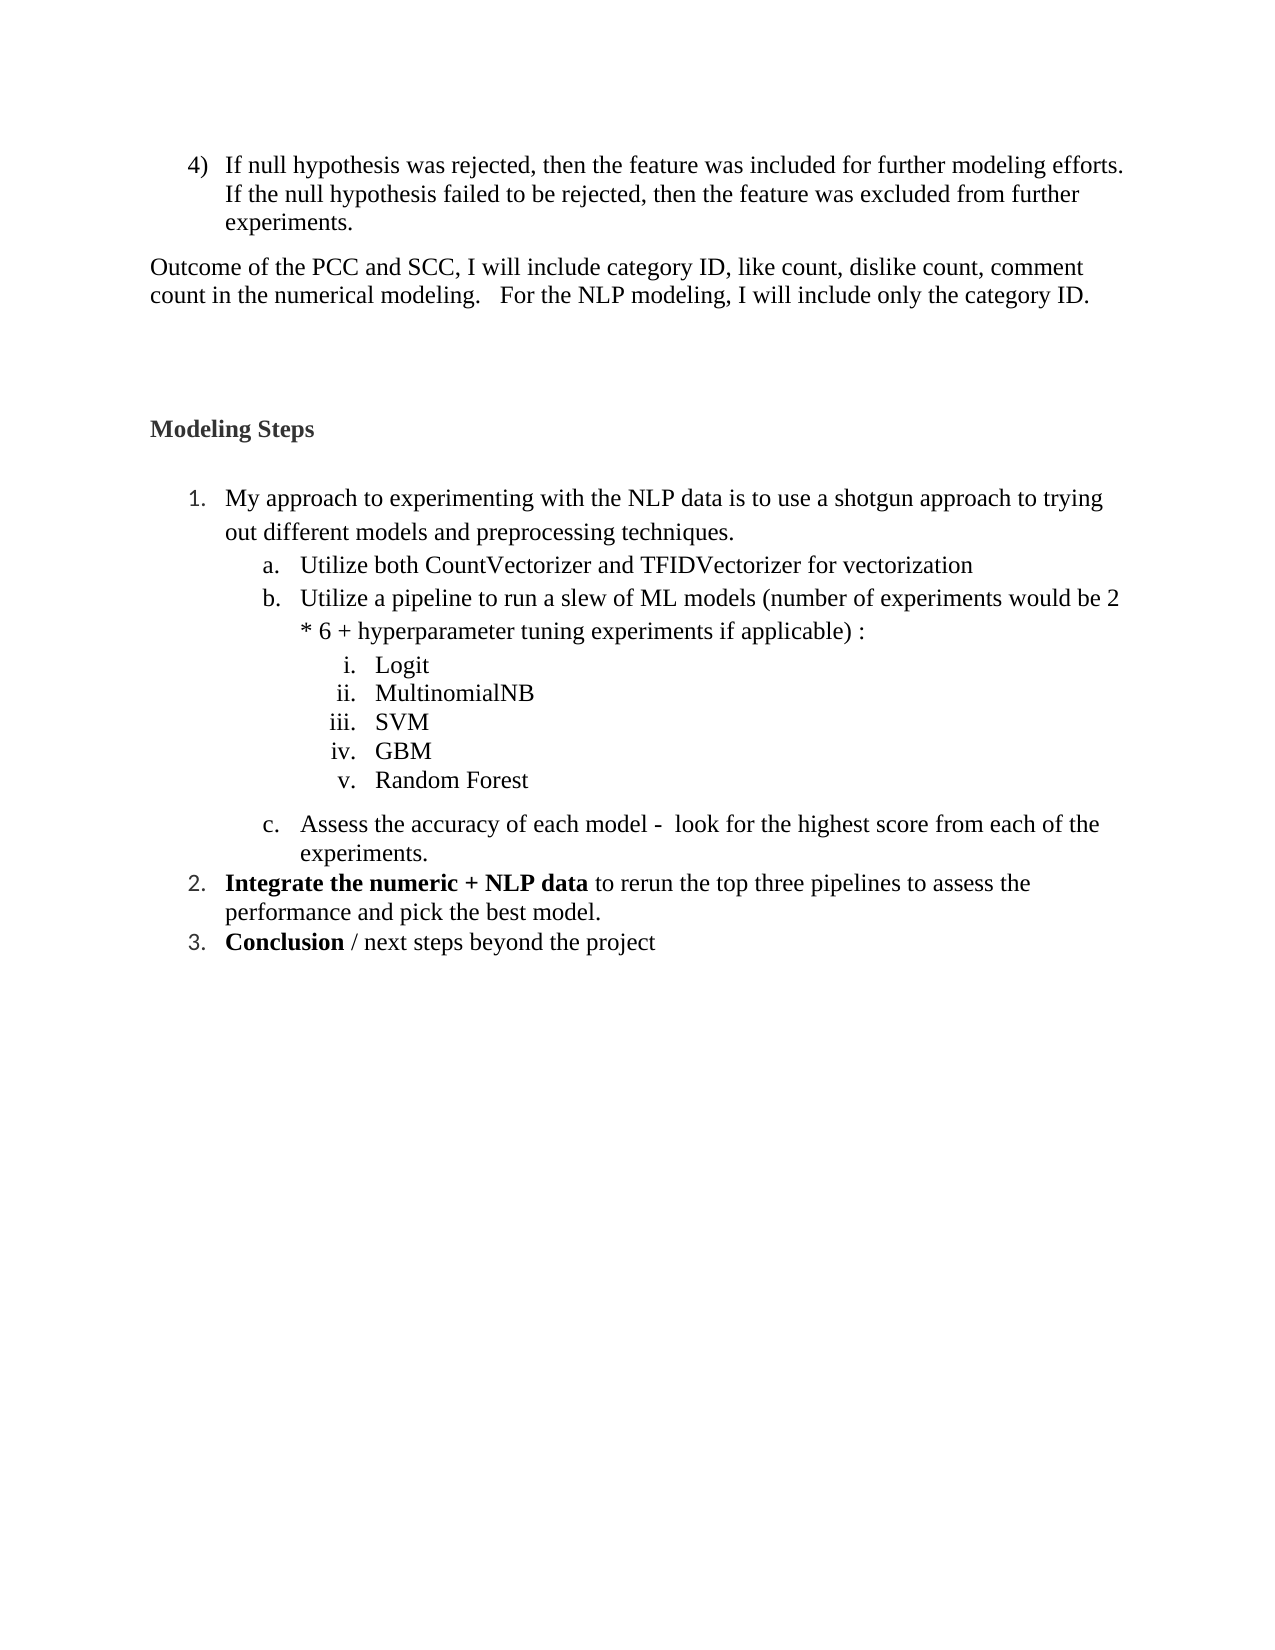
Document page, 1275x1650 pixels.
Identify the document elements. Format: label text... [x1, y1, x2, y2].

list Random Forest [356, 765, 1125, 793]
list Conclusion / next steps beyond the project [187, 926, 1125, 956]
list SVM [356, 707, 1125, 736]
list Utilize a pipeline to run a slew of ML models (number of experiments would be 2 * 6 + hyperparameter tuning experiments if applicable) : [262, 583, 1125, 644]
list Integrate the numeric + NLP data to rerun the top three pipelines to assess the performance and pick the best model. [187, 867, 1125, 926]
list Utilize both CountVectorizer and TFIDVectorizer for vectorization [262, 550, 1125, 578]
text Outcome of the PCC and SCC, I will include category ID, like count, dislike count, comment count in the numerical modeling. For the NLP modeling, I will include only the category ID. [150, 252, 1125, 309]
list My approach to experimenting with the NLP data is to use a shotgun approach to trying out different models and preprocessing techniques. [187, 482, 1125, 545]
list Logit [356, 650, 1125, 678]
list GBM [356, 736, 1125, 765]
list MultinomialNB [356, 678, 1125, 707]
text Modeling Steps [150, 414, 1125, 442]
list Assess the accuracy of each model - look for the highest score from each of the experiments. [262, 809, 1125, 867]
